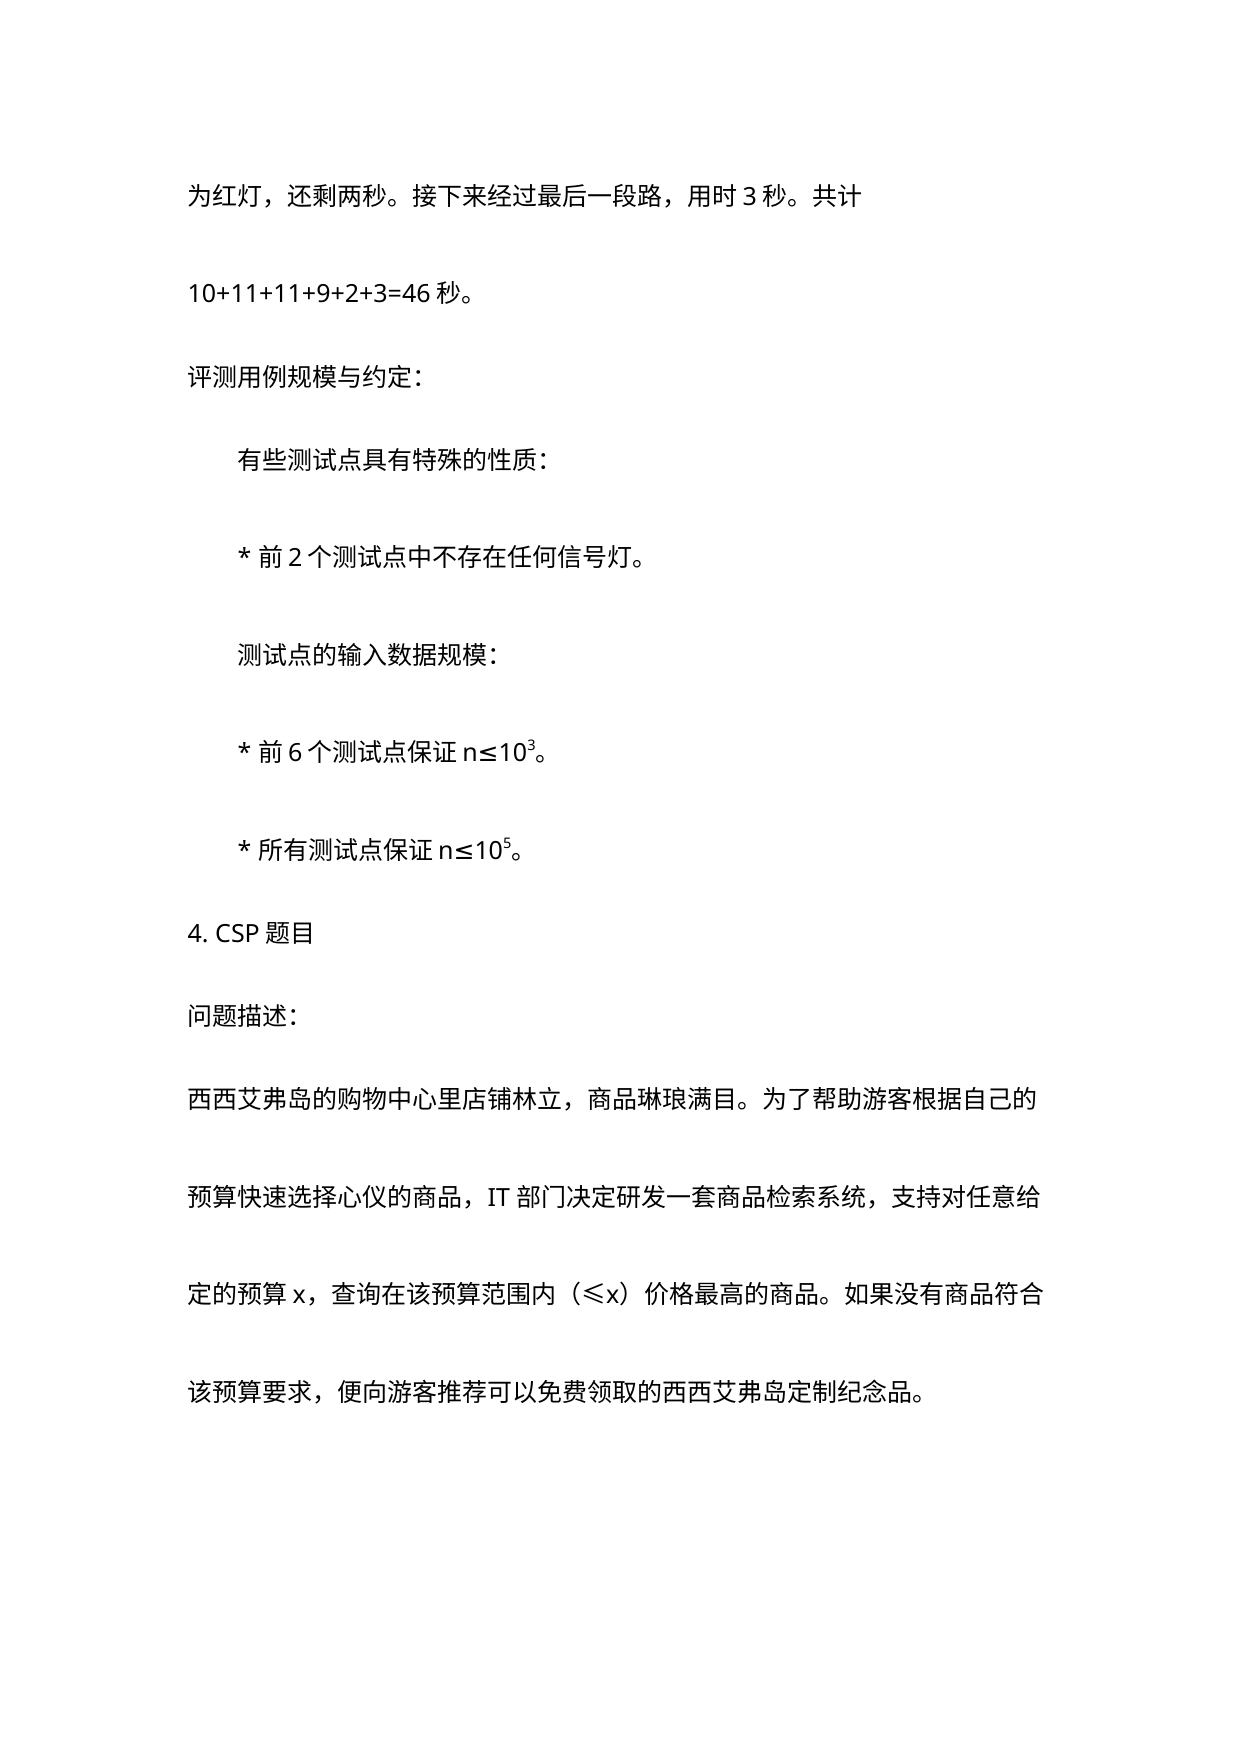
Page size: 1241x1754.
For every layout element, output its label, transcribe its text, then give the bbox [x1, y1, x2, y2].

text 西西艾弗岛的购物中心里店铺林立，商品琳琅满目。为了帮助游客根据自己的预算快速选择心仪的商品，IT 部门决定研发一套商品检索系统，支持对任意给定的预算x，查询在该预算范围内（≤x）价格最高的商品。如果没有商品符合该预算要求，便向游客推荐可以免费领取的西西艾弗岛定制纪念品。 [187, 1065, 1053, 1423]
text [187, 162, 1053, 324]
text 问题描述： [187, 982, 1053, 1047]
text 评测用例规模与约定： [187, 343, 1053, 408]
text 有些测试点具有特殊的性质： * 前2个测试点中不存在任何信号灯。 测试点的输入数据规模： * 前6个测试点保证n≤103。 * 所有测试点保证n≤105。 [187, 426, 1053, 881]
text 4. CSP题目 [187, 899, 1053, 964]
